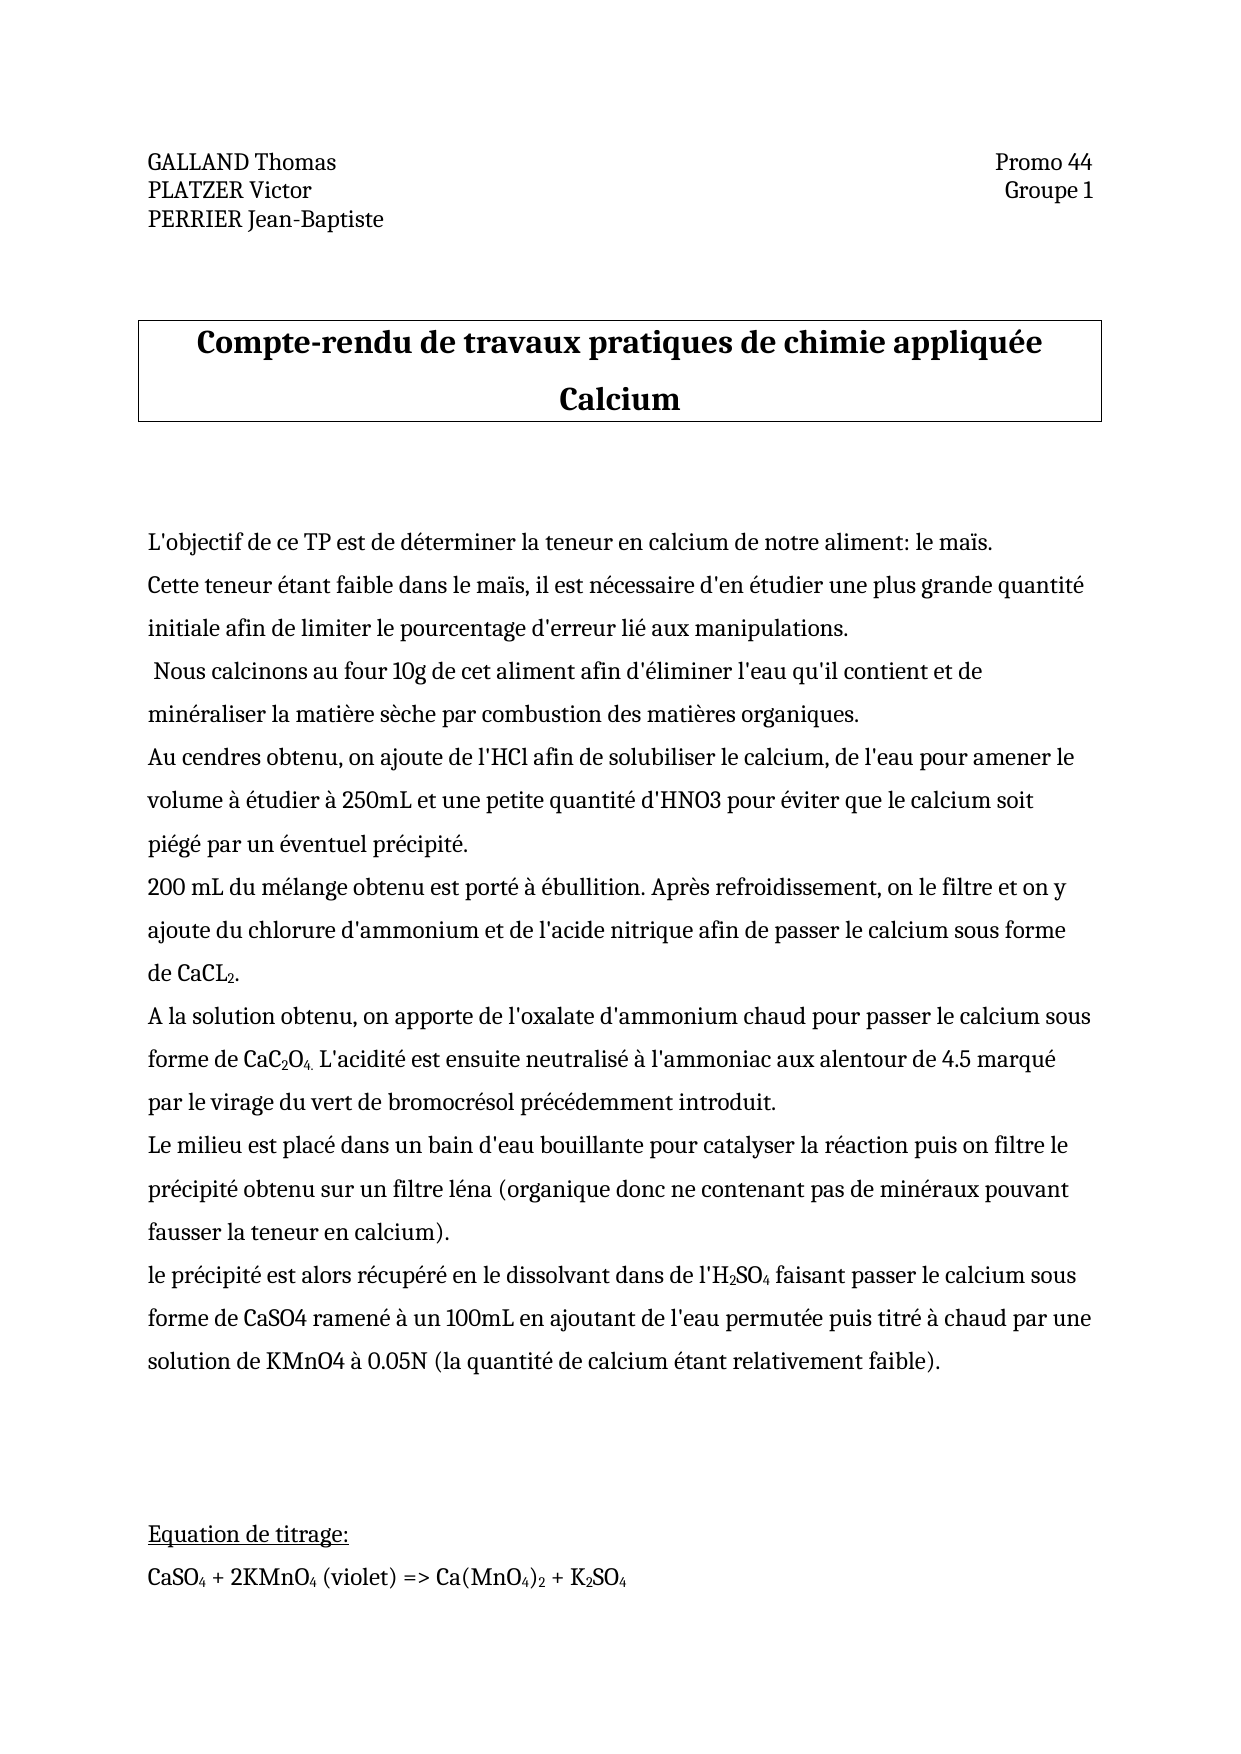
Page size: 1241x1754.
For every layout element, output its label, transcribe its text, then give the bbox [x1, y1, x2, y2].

text PLATZER Victor Groupe 1 [148, 176, 1093, 205]
text le précipité est alors récupéré en le dissolvant dans de l'H2SO4 faisant passer le calcium sous forme de CaSO4 ramené à un 100mL en ajoutant de l'eau permutée puis titré à chaud par une solution de KMnO4 à 0.05N (la quantité de calcium étant relativement faible). [148, 1261, 1093, 1376]
text Nous calcinons au four 10g de cet aliment afin d'éliminer l'eau qu'il contient et de minéraliser la matière sèche par combustion des matières organiques. [148, 657, 1093, 729]
text Equation de titrage: [148, 1519, 1093, 1548]
text L'objectif de ce TP est de déterminer la teneur en calcium de notre aliment: le maïs. [148, 528, 1093, 556]
text Compte-rendu de travaux pratiques de chimie appliquée [139, 321, 1101, 362]
text Au cendres obtenu, on ajoute de l'HCl afin de solubiliser le calcium, de l'eau pour amener le volume à étudier à 250mL et une petite quantité d'HNO3 pour éviter que le calcium soit piégé par un éventuel précipité. [148, 743, 1093, 858]
text 200 mL du mélange obtenu est porté à ébullition. Après refroidissement, on le filtre et on y ajoute du chlorure d'ammonium et de l'acide nitrique afin de passer le calcium sous forme de CaCL2. [148, 873, 1093, 988]
text Cette teneur étant faible dans le maïs, il est nécessaire d'en étudier une plus grande quantité initiale afin de limiter le pourcentage d'erreur lié aux manipulations. [148, 571, 1093, 643]
text A la solution obtenu, on apporte de l'oxalate d'ammonium chaud pour passer le calcium sous forme de CaC2O4. L'acidité est ensuite neutralisé à l'ammoniac aux alentour de 4.5 marqué par le virage du vert de bromocrésol précédemment introduit. [148, 1002, 1093, 1117]
text Le milieu est placé dans un bain d'eau bouillante pour catalyser la réaction puis on filtre le précipité obtenu sur un filtre léna (organique donc ne contenant pas de minéraux pouvant fausser la teneur en calcium). [148, 1131, 1093, 1246]
text GALLAND Thomas Promo 44 [148, 148, 1093, 176]
text CaSO4 + 2KMnO4 (violet) => Ca(MnO4)2 + K2SO4 [148, 1563, 1093, 1591]
text PERRIER Jean-Baptiste [148, 205, 1093, 234]
text Calcium [139, 378, 1101, 421]
